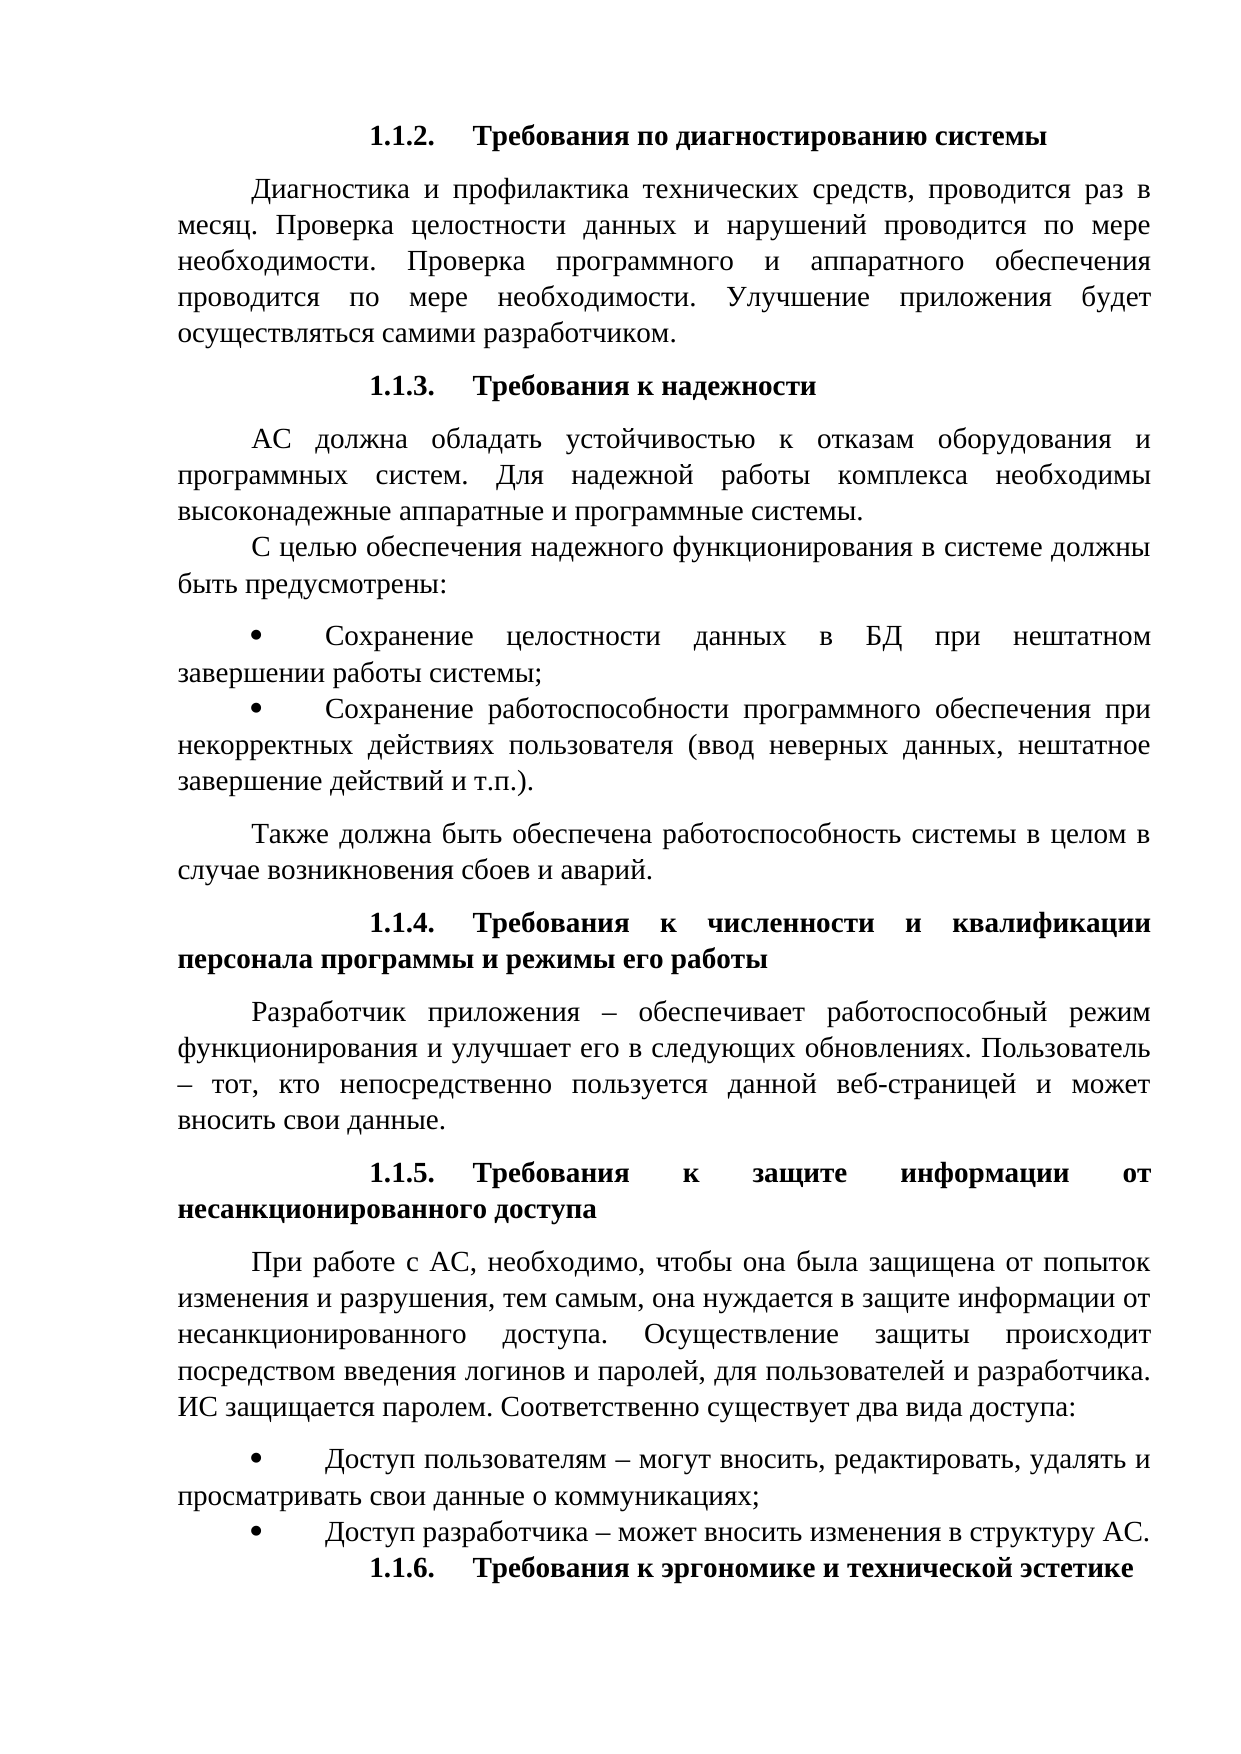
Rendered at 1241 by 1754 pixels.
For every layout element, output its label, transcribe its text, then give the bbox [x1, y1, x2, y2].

text Также должна быть обеспечена работоспособность системы в целом в случае возникновения сбоев и аварий. [177, 816, 1152, 886]
list Требования к эргономике и технической эстетике [177, 1550, 1152, 1584]
list Сохранение целостности данных в БД при нештатном завершении работы системы; [177, 618, 1152, 688]
text С целью обеспечения надежного функционирования в системе должны быть предусмотрены: [177, 529, 1152, 599]
list Требования к защите информации от несанкционированного доступа [177, 1155, 1152, 1225]
list Требования по диагностированию системы [177, 118, 1152, 152]
list Доступ разработчика – может вносить изменения в структуру АС. [177, 1514, 1152, 1548]
list Требования к численности и квалификации персонала программы и режимы его работы [177, 905, 1152, 975]
text Разработчик приложения – обеспечивает работоспособный режим функционирования и улучшает его в следующих обновлениях. Пользователь – тот, кто непосредственно пользуется данной веб-страницей и может вносить свои данные. [177, 994, 1152, 1136]
text При работе с АС, необходимо, чтобы она была защищена от попыток изменения и разрушения, тем самым, она нуждается в защите информации от несанкционированного доступа. Осуществление защиты происходит посредством введения логинов и паролей, для пользователей и разработчика. ИС защищается паролем. Соответственно существует два вида доступа: [177, 1244, 1152, 1422]
list Доступ пользователям – могут вносить, редактировать, удалять и просматривать свои данные о коммуникациях; [177, 1442, 1152, 1511]
list Требования к надежности [177, 368, 1152, 402]
text АС должна обладать устойчивостью к отказам оборудования и программных систем. Для надежной работы комплекса необходимы высоконадежные аппаратные и программные системы. [177, 421, 1152, 527]
list Сохранение работоспособности программного обеспечения при некорректных действиях пользователя (ввод неверных данных, нештатное завершение действий и т.п.). [177, 691, 1152, 797]
text Диагностика и профилактика технических средств, проводится раз в месяц. Проверка целостности данных и нарушений проводится по мере необходимости. Проверка программного и аппаратного обеспечения проводится по мере необходимости. Улучшение приложения будет осуществляться самими разработчиком. [177, 171, 1152, 349]
